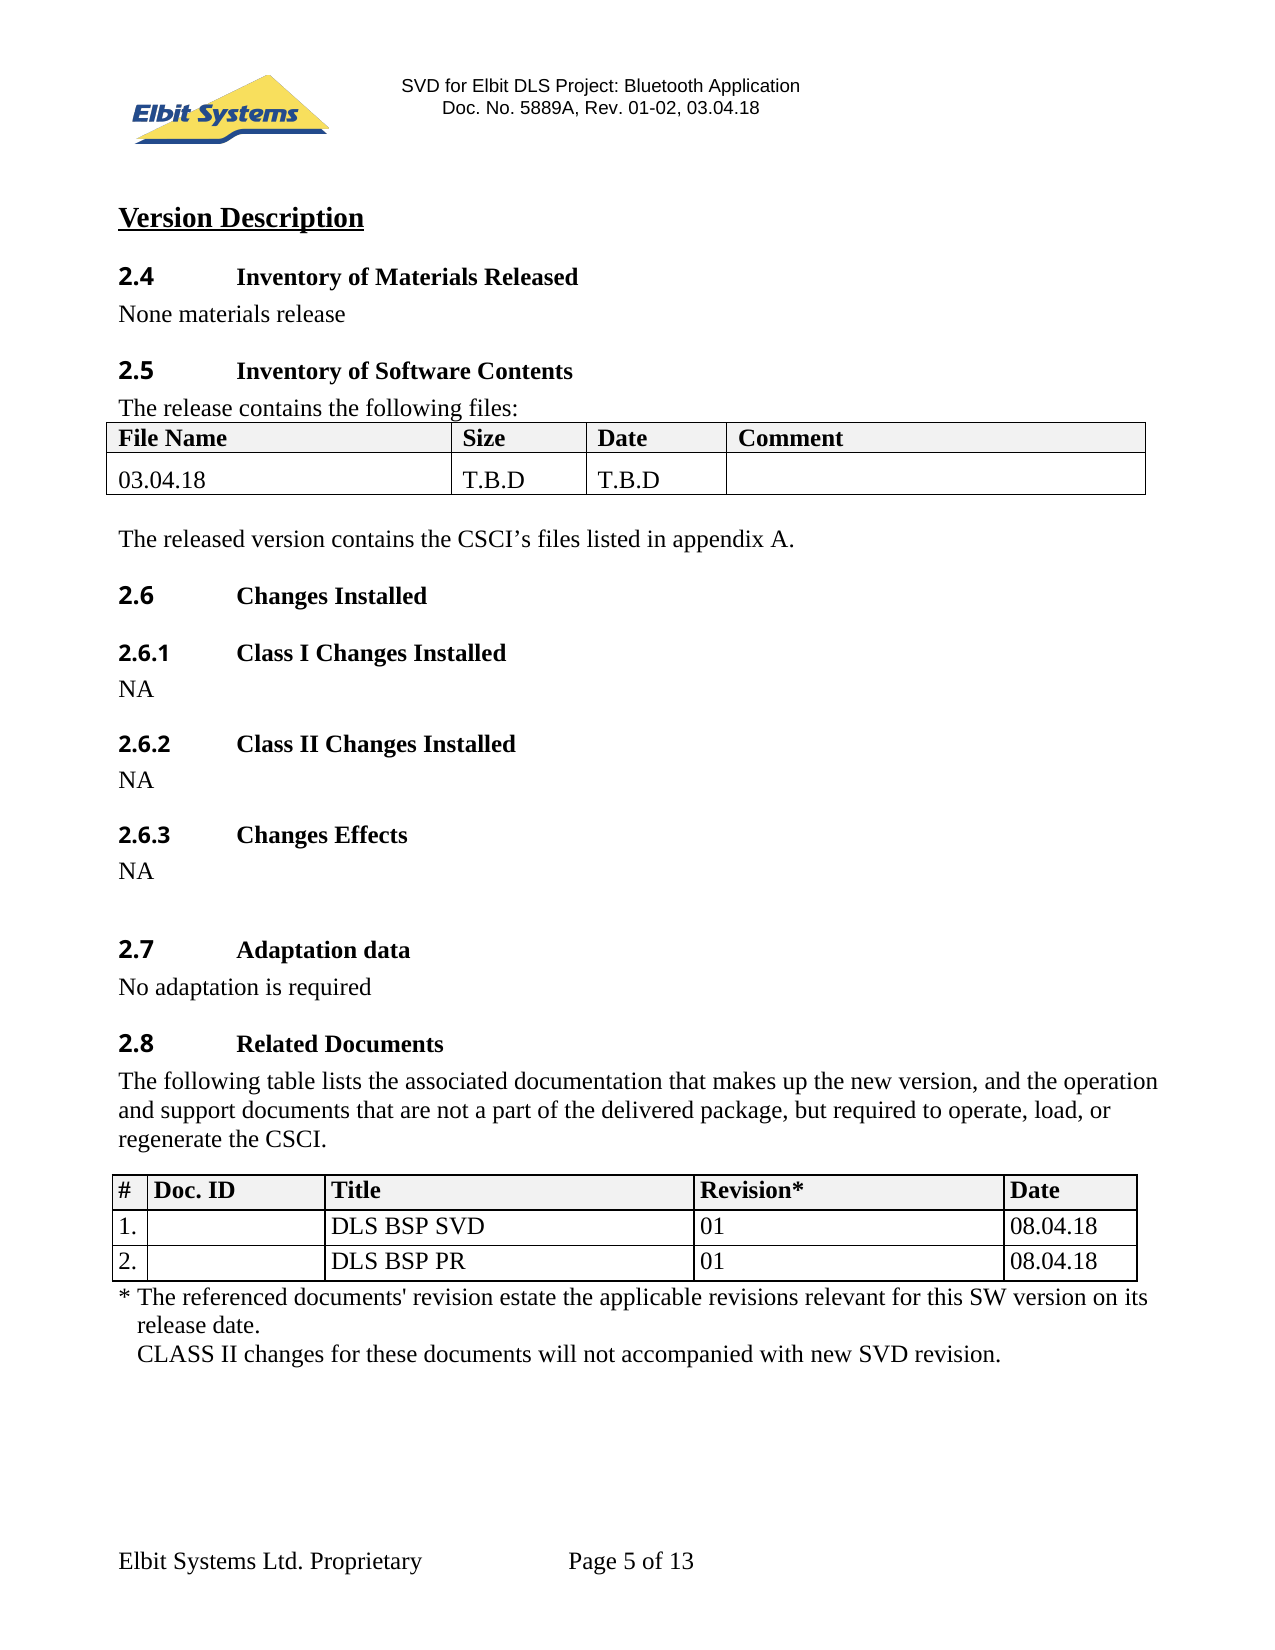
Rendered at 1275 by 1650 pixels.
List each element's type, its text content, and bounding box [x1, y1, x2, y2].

table_header Date [587, 423, 726, 452]
subtitle Inventory of Materials Released [118, 259, 1181, 293]
table_cell T.B.D [587, 453, 726, 494]
text * The referenced documents' revision estate the applicable revisions relevant for this SW version on its release date. [118, 1282, 1181, 1339]
table_header # [113, 1176, 147, 1209]
text NA [118, 856, 1181, 885]
subtitle Adaptation data [118, 932, 1181, 966]
table_cell DLS BSP PR [326, 1246, 693, 1280]
subtitle Changes Effects [118, 819, 1181, 850]
picture [132, 75, 329, 151]
subtitle Related Documents [118, 1026, 1181, 1060]
text The released version contains the CSCI’s files listed in appendix A. [118, 524, 1181, 552]
table_cell [148, 1246, 324, 1280]
table_cell 08.04.18 [1005, 1246, 1136, 1280]
subtitle Changes Installed [118, 577, 1181, 611]
table_cell 08.04.18 [1005, 1211, 1136, 1245]
table_header Title [326, 1176, 693, 1209]
text None materials release [118, 299, 1181, 328]
table_cell [113, 1246, 147, 1280]
table_cell [113, 1211, 147, 1245]
text The following table lists the associated documentation that makes up the new version, and the operation and support documents that are not a part of the delivered package, but required to operate, load, or regenerate the CSCI. [118, 1066, 1181, 1152]
text CLASS II changes for these documents will not accompanied with new SVD revision. [118, 1339, 1181, 1368]
subtitle Version Description [118, 200, 1181, 234]
text NA [118, 765, 1181, 794]
table_cell T.B.D [452, 453, 586, 494]
table_header Revision* [695, 1176, 1003, 1209]
table_header Doc. ID [148, 1176, 324, 1209]
table_header File Name [107, 423, 451, 452]
table_header Size [452, 423, 586, 452]
table_cell 03.04.18 [107, 453, 451, 494]
text The release contains the following files: [118, 393, 1181, 422]
table_cell DLS BSP SVD [326, 1211, 693, 1245]
table_cell [148, 1211, 324, 1245]
table_cell 01 [695, 1246, 1003, 1280]
table_header Date [1005, 1176, 1136, 1209]
table_cell [727, 453, 1145, 494]
text NA [118, 674, 1181, 703]
subtitle Inventory of Software Contents [118, 353, 1181, 387]
subtitle Class I Changes Installed [118, 636, 1181, 668]
text No adaptation is required [118, 972, 1181, 1001]
table_header Comment [727, 423, 1145, 452]
table_cell 01 [695, 1211, 1003, 1245]
subtitle Class II Changes Installed [118, 728, 1181, 759]
